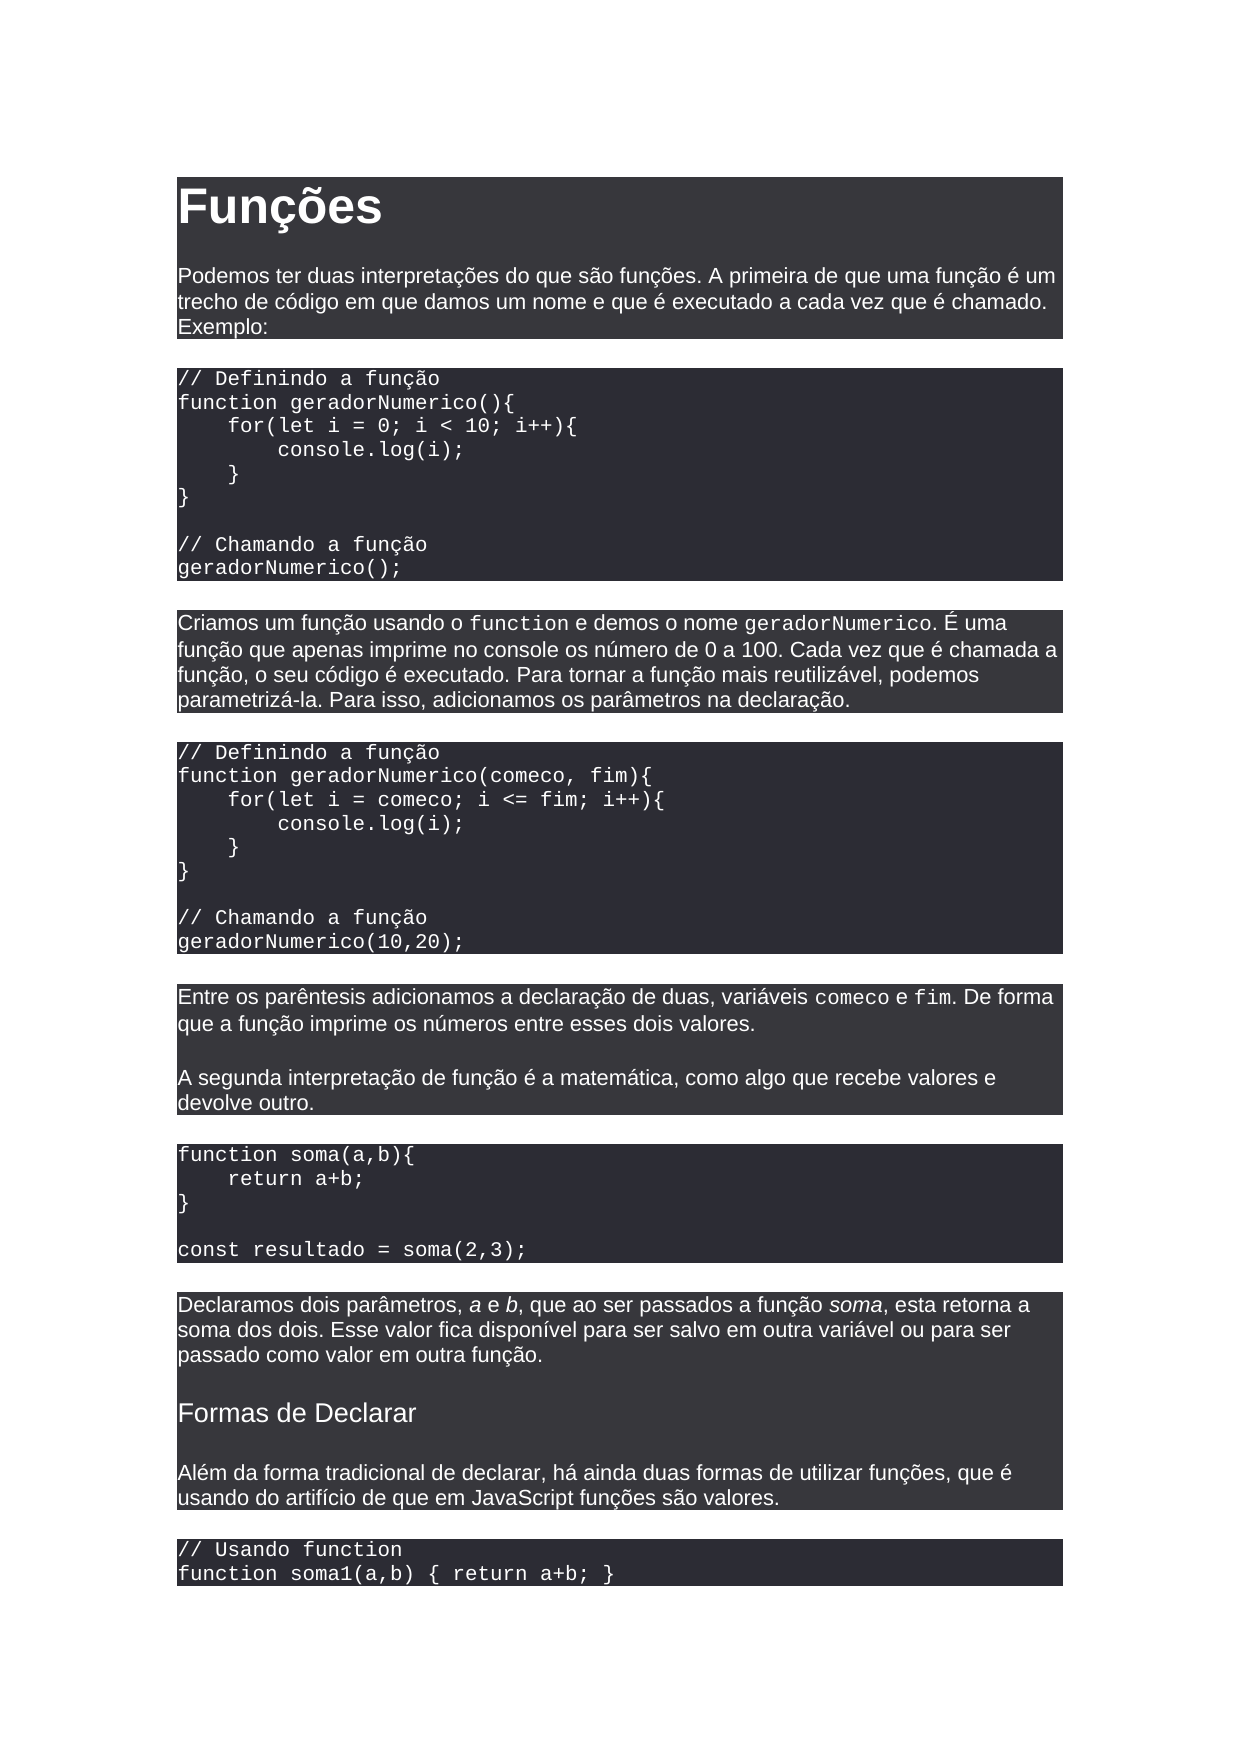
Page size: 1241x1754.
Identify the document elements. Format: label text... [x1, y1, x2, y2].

subtitle Funções [177, 177, 1063, 234]
text // Chamando a função [177, 534, 1063, 557]
text function soma(a,b){ [177, 1144, 1063, 1168]
text Além da forma tradicional de declarar, há ainda duas formas de utilizar funções, que é usando do artifício de que em JavaScript funções são valores. [177, 1459, 1063, 1510]
text geradorNumerico(); [177, 557, 1063, 581]
text Declaramos dois parâmetros, a e b, que ao ser passados a função soma, esta retorna a soma dos dois. Esse valor fica disponível para ser salvo em outra variável ou para ser passado como valor em outra função. [177, 1292, 1063, 1367]
text function geradorNumerico(comeco, fim){ [177, 765, 1063, 789]
text A segunda interpretação de função é a matemática, como algo que recebe valores e devolve outro. [177, 1065, 1063, 1115]
text for(let i = 0; i < 10; i++){ [177, 416, 1063, 439]
text } [177, 860, 1063, 884]
text // Definindo a função [177, 368, 1063, 392]
text } [177, 486, 1063, 510]
text geradorNumerico(10,20); [177, 931, 1063, 954]
text // Chamando a função [177, 907, 1063, 931]
text return a+b; [177, 1168, 1063, 1192]
text Podemos ter duas interpretações do que são funções. A primeira de que uma função é um trecho de código em que damos um nome e que é executado a cada vez que é chamado. Exemplo: [177, 263, 1063, 339]
text for(let i = comeco; i <= fim; i++){ [177, 789, 1063, 813]
text // Definindo a função [177, 742, 1063, 765]
text console.log(i); [177, 439, 1063, 463]
text console.log(i); [177, 813, 1063, 836]
text Entre os parêntesis adicionamos a declaração de duas, variáveis comeco e fim. De forma que a função imprime os números entre esses dois valores. [177, 984, 1063, 1036]
subtitle Formas de Declarar [177, 1397, 1063, 1428]
text } [177, 463, 1063, 486]
text } [177, 836, 1063, 860]
text // Usando function [177, 1539, 1063, 1563]
text function geradorNumerico(){ [177, 392, 1063, 416]
text } [177, 1192, 1063, 1215]
text const resultado = soma(2,3); [177, 1239, 1063, 1263]
text Criamos um função usando o function e demos o nome geradorNumerico. É uma função que apenas imprime no console os número de 0 a 100. Cada vez que é chamada a função, o seu código é executado. Para tornar a função mais reutilizável, podemos parametrizá-la. Para isso, adicionamos os parâmetros na declaração. [177, 610, 1063, 713]
text function soma1(a,b) { return a+b; } [177, 1563, 1063, 1586]
